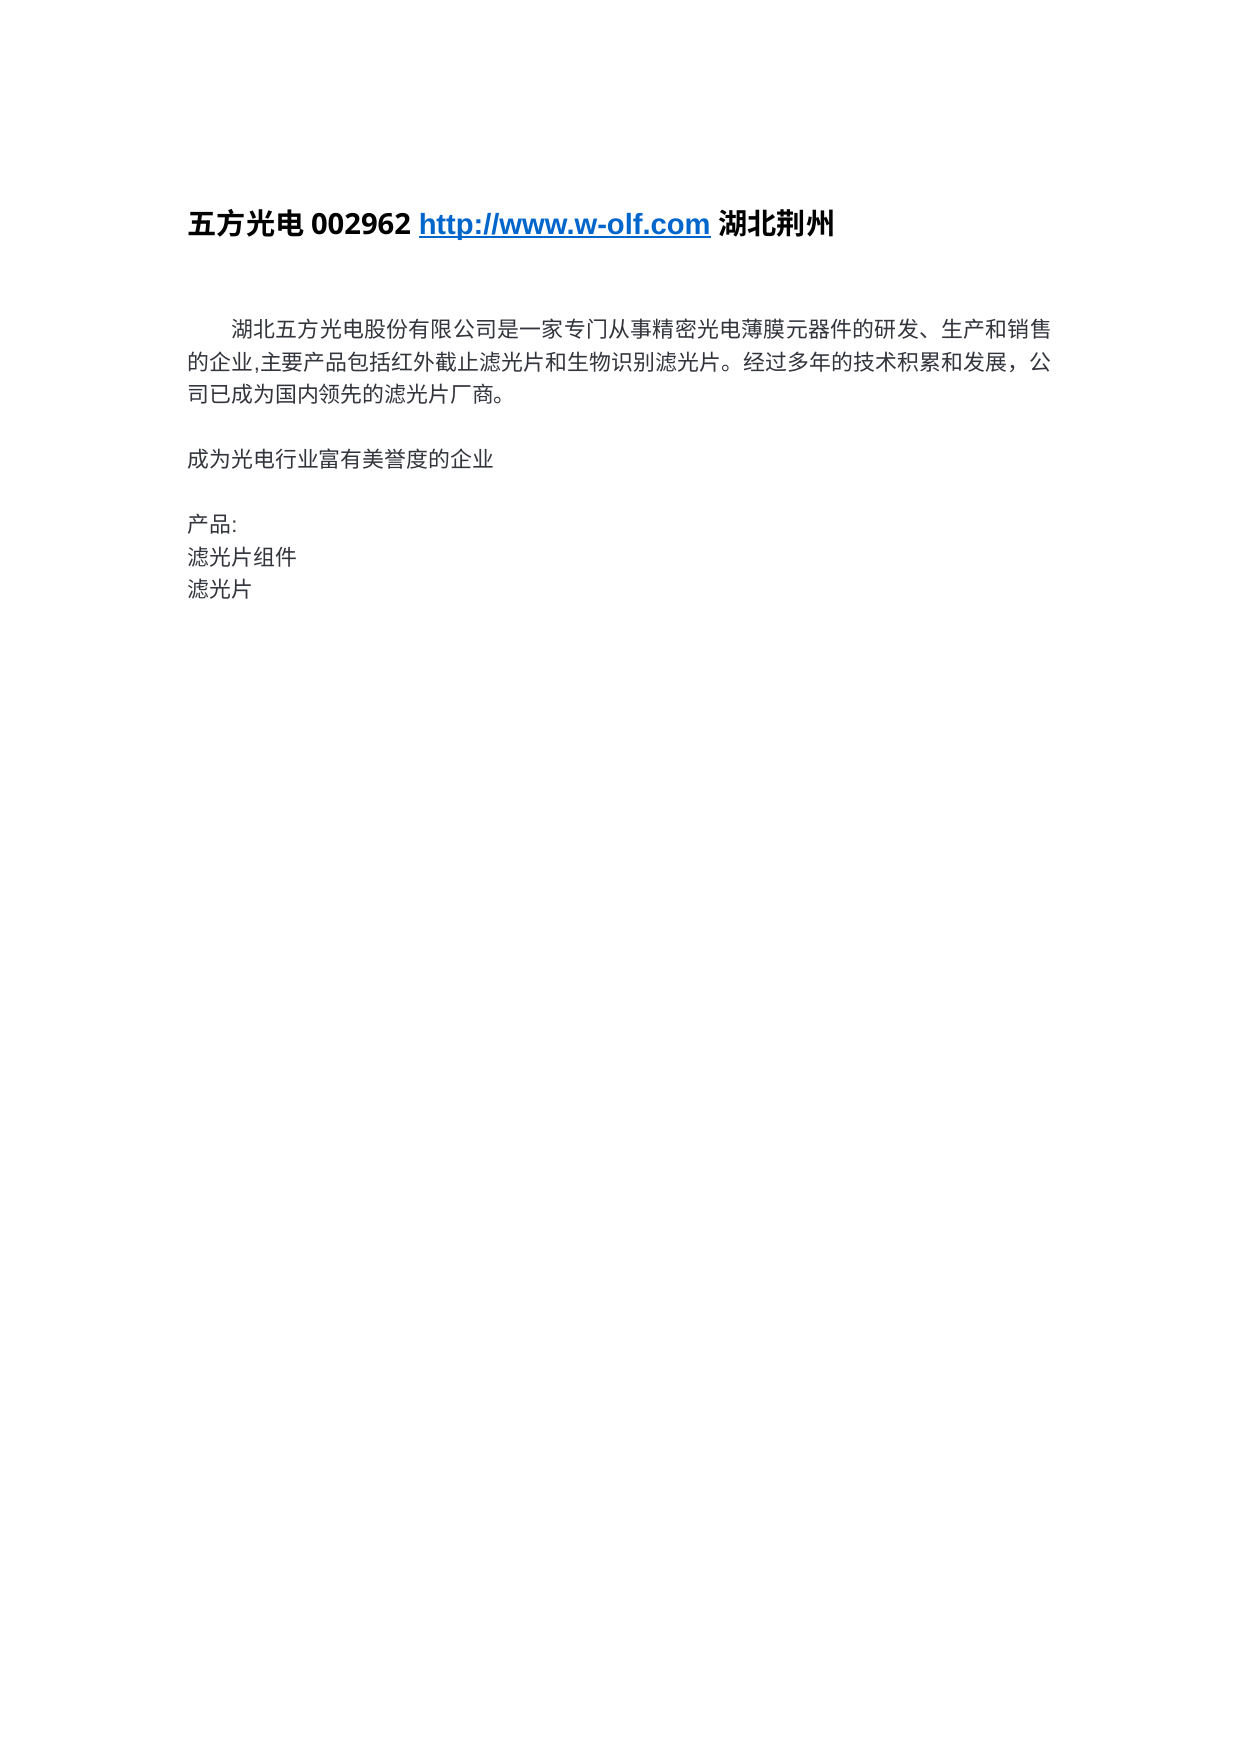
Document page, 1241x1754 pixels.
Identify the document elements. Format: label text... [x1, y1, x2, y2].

subtitle 五方光电 002962 http://www.w-olf.com 湖北荆州 [187, 189, 1053, 254]
text 滤光片组件 [187, 539, 1053, 572]
text 滤光片 [187, 572, 1053, 604]
text 产品: [187, 507, 1053, 539]
text 成为光电行业富有美誉度的企业 [187, 442, 1053, 474]
text 湖北五方光电股份有限公司是一家专门从事精密光电薄膜元器件的研发、生产和销售的企业,主要产品包括红外截止滤光片和生物识别滤光片。经过多年的技术积累和发展，公司已成为国内领先的滤光片厂商。 [187, 312, 1053, 409]
